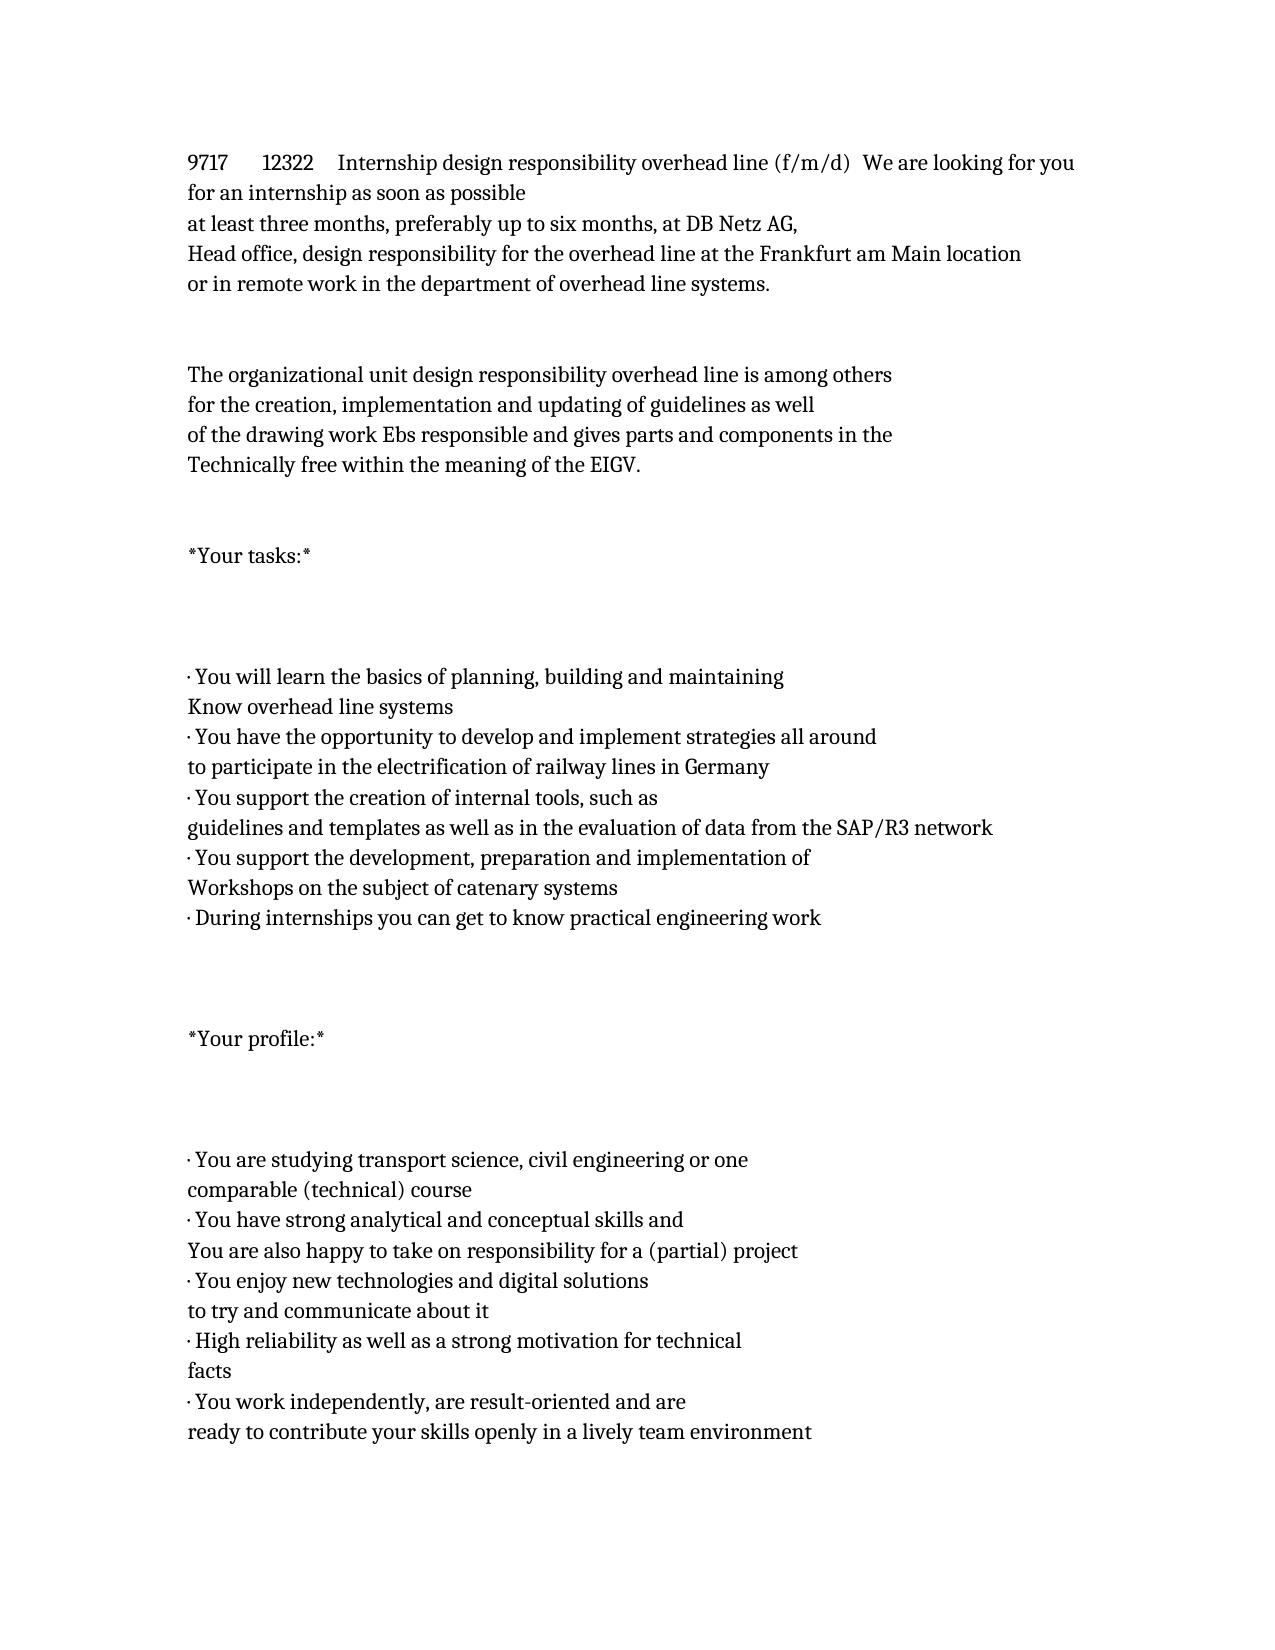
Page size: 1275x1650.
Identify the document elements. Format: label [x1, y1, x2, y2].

text [187, 150, 1087, 1475]
